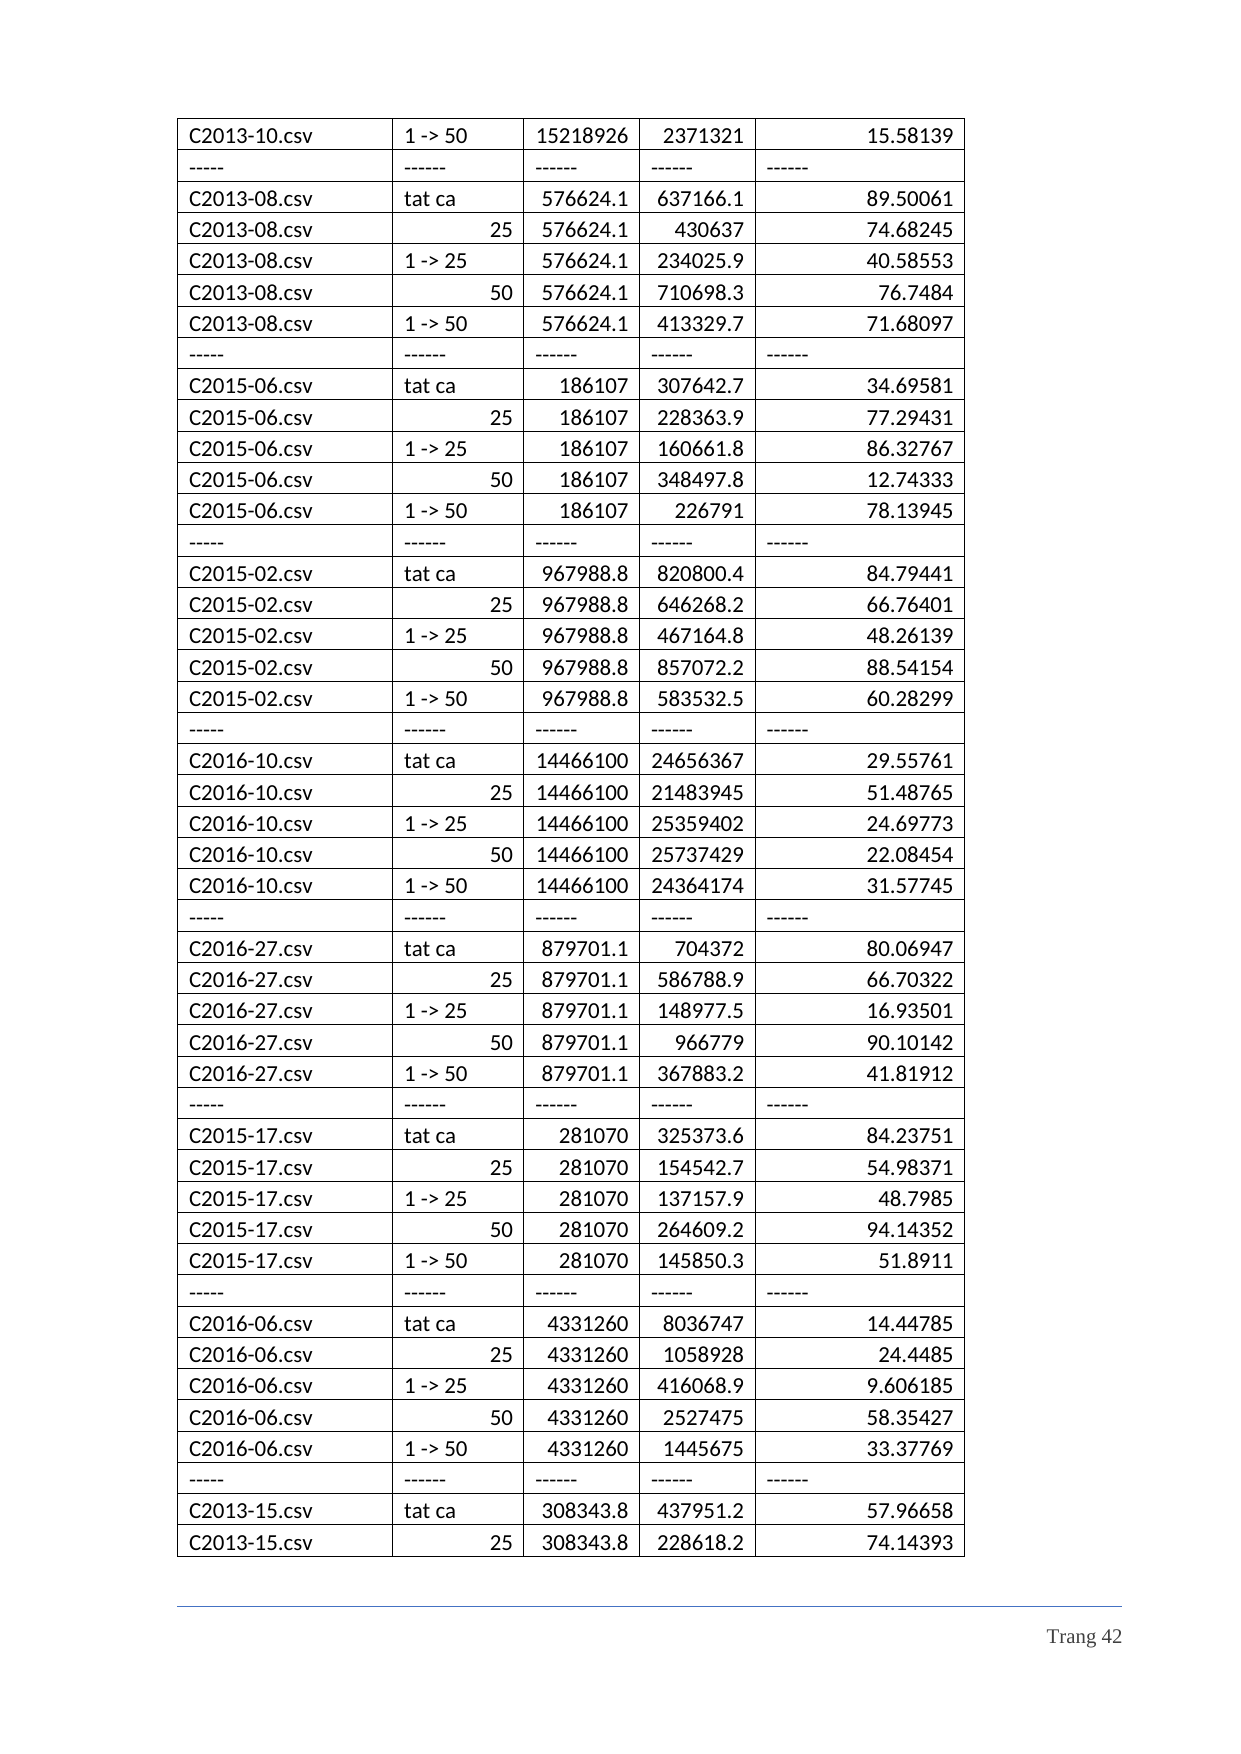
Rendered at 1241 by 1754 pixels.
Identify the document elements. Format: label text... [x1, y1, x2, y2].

table_cell 76.7484 [756, 275, 964, 306]
table_cell 4331260 [524, 1369, 639, 1399]
table_cell C2016-27.csv [178, 994, 392, 1024]
table_cell 1 -> 25 [393, 994, 523, 1024]
table_cell C2016-06.csv [178, 1338, 392, 1368]
table_cell 15218926 [524, 119, 639, 149]
table_cell 1058928 [640, 1338, 755, 1368]
table_cell 14466100 [524, 775, 639, 806]
table_cell 4331260 [524, 1400, 639, 1431]
table_cell C2015-02.csv [178, 650, 392, 681]
table_cell ------ [640, 338, 755, 368]
table_cell 308343.8 [524, 1525, 639, 1556]
table_cell C2015-02.csv [178, 619, 392, 649]
table_cell 137157.9 [640, 1182, 755, 1212]
table_cell C2016-27.csv [178, 1057, 392, 1087]
table_cell 148977.5 [640, 994, 755, 1024]
table_cell ------ [393, 338, 523, 368]
table_cell 879701.1 [524, 932, 639, 962]
table_cell 2527475 [640, 1400, 755, 1431]
table_cell 33.37769 [756, 1432, 964, 1462]
table_cell 14466100 [524, 744, 639, 774]
table_cell C2016-27.csv [178, 932, 392, 962]
table_cell 281070 [524, 1119, 639, 1149]
table_cell 1 -> 50 [393, 1057, 523, 1087]
table_cell 29.55761 [756, 744, 964, 774]
table_cell 234025.9 [640, 244, 755, 274]
table_cell 50 [393, 650, 523, 681]
table_cell 228618.2 [640, 1525, 755, 1556]
table_cell 325373.6 [640, 1119, 755, 1149]
table_cell ------ [393, 1275, 523, 1306]
table_cell 48.7985 [756, 1182, 964, 1212]
table_cell 1 -> 25 [393, 807, 523, 837]
table_cell 80.06947 [756, 932, 964, 962]
table_cell 50 [393, 463, 523, 493]
table_cell 86.32767 [756, 432, 964, 462]
table_cell ------ [756, 338, 964, 368]
table_cell 646268.2 [640, 588, 755, 618]
table_cell C2013-08.csv [178, 307, 392, 337]
table_cell ------ [756, 1088, 964, 1118]
table_cell 8036747 [640, 1307, 755, 1337]
table_cell 186107 [524, 463, 639, 493]
table_cell ------ [640, 713, 755, 743]
table_cell C2013-15.csv [178, 1494, 392, 1524]
table_cell 367883.2 [640, 1057, 755, 1087]
table_cell 15.58139 [756, 119, 964, 149]
table_cell 281070 [524, 1150, 639, 1181]
table_cell 94.14352 [756, 1213, 964, 1243]
table_cell C2016-27.csv [178, 1025, 392, 1056]
table_cell C2015-02.csv [178, 682, 392, 712]
table_cell 160661.8 [640, 432, 755, 462]
table_cell 576624.1 [524, 244, 639, 274]
table_cell C2016-10.csv [178, 807, 392, 837]
table_cell 58.35427 [756, 1400, 964, 1431]
table_cell 576624.1 [524, 307, 639, 337]
table_cell 54.98371 [756, 1150, 964, 1181]
table_cell ------ [640, 1463, 755, 1493]
table_cell ------ [640, 150, 755, 181]
table_cell 77.29431 [756, 400, 964, 431]
table_cell 1 -> 25 [393, 619, 523, 649]
table_cell ----- [178, 338, 392, 368]
table_cell 348497.8 [640, 463, 755, 493]
table_cell 60.28299 [756, 682, 964, 712]
table_cell 186107 [524, 432, 639, 462]
table_cell 25 [393, 588, 523, 618]
table_cell C2013-08.csv [178, 244, 392, 274]
table_cell 820800.4 [640, 557, 755, 587]
table_cell 84.79441 [756, 557, 964, 587]
table_cell 57.96658 [756, 1494, 964, 1524]
table_cell 576624.1 [524, 275, 639, 306]
table_cell C2015-17.csv [178, 1119, 392, 1149]
table_cell C2015-06.csv [178, 369, 392, 399]
table_cell 966779 [640, 1025, 755, 1056]
table_cell 308343.8 [524, 1494, 639, 1524]
table_cell 25737429 [640, 838, 755, 868]
table_cell 413329.7 [640, 307, 755, 337]
table_cell 84.23751 [756, 1119, 964, 1149]
table_cell 430637 [640, 213, 755, 243]
table_cell C2013-08.csv [178, 182, 392, 212]
table_cell 281070 [524, 1244, 639, 1274]
table_cell ----- [178, 1275, 392, 1306]
table_cell tat ca [393, 1307, 523, 1337]
table_cell C2013-08.csv [178, 275, 392, 306]
table_cell 583532.5 [640, 682, 755, 712]
table_cell 281070 [524, 1213, 639, 1243]
table_cell 2371321 [640, 119, 755, 149]
table_cell 879701.1 [524, 1057, 639, 1087]
table_cell 21483945 [640, 775, 755, 806]
table_cell 1445675 [640, 1432, 755, 1462]
table_cell ----- [178, 525, 392, 556]
table_cell 4331260 [524, 1338, 639, 1368]
table_cell C2015-06.csv [178, 400, 392, 431]
table_cell 90.10142 [756, 1025, 964, 1056]
table_cell 879701.1 [524, 963, 639, 993]
table_cell ------ [640, 1275, 755, 1306]
table_cell 710698.3 [640, 275, 755, 306]
table_cell 50 [393, 275, 523, 306]
table_cell 967988.8 [524, 557, 639, 587]
table_cell ------ [524, 1463, 639, 1493]
table_cell tat ca [393, 1494, 523, 1524]
table_cell 50 [393, 1025, 523, 1056]
table_cell 24.4485 [756, 1338, 964, 1368]
table_cell 186107 [524, 494, 639, 524]
table_cell ------ [393, 525, 523, 556]
table_cell 51.48765 [756, 775, 964, 806]
table_cell 879701.1 [524, 994, 639, 1024]
table_cell ------ [524, 338, 639, 368]
table_cell 25 [393, 213, 523, 243]
table_cell C2015-17.csv [178, 1182, 392, 1212]
table_cell 25 [393, 963, 523, 993]
table_cell ----- [178, 713, 392, 743]
table_cell 4331260 [524, 1307, 639, 1337]
table_cell 14466100 [524, 807, 639, 837]
table_cell ------ [640, 525, 755, 556]
table_cell 186107 [524, 400, 639, 431]
table_cell 1 -> 50 [393, 1432, 523, 1462]
table_cell ------ [756, 1275, 964, 1306]
table_cell 66.70322 [756, 963, 964, 993]
table_cell tat ca [393, 1119, 523, 1149]
table_cell ------ [756, 713, 964, 743]
table_cell 16.93501 [756, 994, 964, 1024]
table_cell 967988.8 [524, 588, 639, 618]
table_cell ----- [178, 900, 392, 931]
table_cell 78.13945 [756, 494, 964, 524]
table_cell C2015-06.csv [178, 463, 392, 493]
table_cell 51.8911 [756, 1244, 964, 1274]
table_cell 24656367 [640, 744, 755, 774]
table_cell 186107 [524, 369, 639, 399]
table_cell ----- [178, 150, 392, 181]
table_cell C2015-17.csv [178, 1244, 392, 1274]
table_cell C2016-10.csv [178, 869, 392, 899]
table_cell 89.50061 [756, 182, 964, 212]
table_cell 50 [393, 838, 523, 868]
table_cell C2015-06.csv [178, 432, 392, 462]
table_cell C2015-17.csv [178, 1150, 392, 1181]
table_cell 704372 [640, 932, 755, 962]
table_cell 34.69581 [756, 369, 964, 399]
table_cell ------ [524, 1088, 639, 1118]
table_cell 437951.2 [640, 1494, 755, 1524]
table_cell C2016-10.csv [178, 838, 392, 868]
table_cell 24.69773 [756, 807, 964, 837]
table_cell ------ [756, 900, 964, 931]
table_cell tat ca [393, 369, 523, 399]
table_cell 967988.8 [524, 619, 639, 649]
table_cell 71.68097 [756, 307, 964, 337]
table_cell 586788.9 [640, 963, 755, 993]
table_cell 1 -> 25 [393, 1182, 523, 1212]
table_cell C2016-10.csv [178, 744, 392, 774]
table_cell 967988.8 [524, 682, 639, 712]
table_cell 228363.9 [640, 400, 755, 431]
table_cell 637166.1 [640, 182, 755, 212]
table_cell ------ [393, 1463, 523, 1493]
table_cell 467164.8 [640, 619, 755, 649]
table_cell ------ [393, 1088, 523, 1118]
table_cell C2015-02.csv [178, 557, 392, 587]
table_cell C2016-06.csv [178, 1400, 392, 1431]
table_cell C2015-02.csv [178, 588, 392, 618]
table_cell 1 -> 50 [393, 307, 523, 337]
table_cell 25 [393, 1338, 523, 1368]
table_cell C2013-10.csv [178, 119, 392, 149]
table_cell 226791 [640, 494, 755, 524]
table_cell ------ [640, 1088, 755, 1118]
table_cell ------ [524, 900, 639, 931]
table_cell 4331260 [524, 1432, 639, 1462]
table_cell 576624.1 [524, 182, 639, 212]
table_cell 281070 [524, 1182, 639, 1212]
table_cell 416068.9 [640, 1369, 755, 1399]
table_cell 1 -> 50 [393, 682, 523, 712]
table_cell 66.76401 [756, 588, 964, 618]
table_cell tat ca [393, 182, 523, 212]
table_cell 1 -> 25 [393, 244, 523, 274]
table_cell 31.57745 [756, 869, 964, 899]
table_cell 857072.2 [640, 650, 755, 681]
table_cell 967988.8 [524, 650, 639, 681]
table_cell C2015-06.csv [178, 494, 392, 524]
table_cell 50 [393, 1213, 523, 1243]
table_cell 14466100 [524, 838, 639, 868]
table_cell C2013-15.csv [178, 1525, 392, 1556]
table_cell 24364174 [640, 869, 755, 899]
table_cell C2016-06.csv [178, 1307, 392, 1337]
table_cell 145850.3 [640, 1244, 755, 1274]
table_cell ------ [756, 525, 964, 556]
table_cell 25 [393, 775, 523, 806]
table_cell ------ [756, 150, 964, 181]
table_cell 40.58553 [756, 244, 964, 274]
table_cell C2013-08.csv [178, 213, 392, 243]
table_cell 1 -> 25 [393, 1369, 523, 1399]
table_cell 9.606185 [756, 1369, 964, 1399]
table_cell 25359402 [640, 807, 755, 837]
table_cell 74.14393 [756, 1525, 964, 1556]
table_cell 14466100 [524, 869, 639, 899]
table_cell 1 -> 50 [393, 494, 523, 524]
table_cell ------ [393, 900, 523, 931]
table_cell 25 [393, 1150, 523, 1181]
table_cell 154542.7 [640, 1150, 755, 1181]
table_cell 88.54154 [756, 650, 964, 681]
table_cell 50 [393, 1400, 523, 1431]
table_cell 264609.2 [640, 1213, 755, 1243]
table_cell C2016-06.csv [178, 1369, 392, 1399]
table_cell tat ca [393, 744, 523, 774]
table_cell ----- [178, 1088, 392, 1118]
table_cell 12.74333 [756, 463, 964, 493]
table_cell 25 [393, 1525, 523, 1556]
table_cell 14.44785 [756, 1307, 964, 1337]
table_cell C2016-27.csv [178, 963, 392, 993]
table_cell ------ [756, 1463, 964, 1493]
table_cell tat ca [393, 932, 523, 962]
table_cell ------ [393, 150, 523, 181]
table_cell C2016-10.csv [178, 775, 392, 806]
table_cell 307642.7 [640, 369, 755, 399]
table_cell tat ca [393, 557, 523, 587]
table_cell 576624.1 [524, 213, 639, 243]
table_cell 41.81912 [756, 1057, 964, 1087]
table_cell 22.08454 [756, 838, 964, 868]
table_cell 1 -> 50 [393, 869, 523, 899]
table_cell 48.26139 [756, 619, 964, 649]
table_cell ------ [640, 900, 755, 931]
table_cell ------ [524, 1275, 639, 1306]
table_cell ------ [393, 713, 523, 743]
table_cell C2016-06.csv [178, 1432, 392, 1462]
table_cell ------ [524, 713, 639, 743]
table_cell ------ [524, 150, 639, 181]
table_cell 1 -> 50 [393, 119, 523, 149]
table_cell 1 -> 50 [393, 1244, 523, 1274]
table_cell 879701.1 [524, 1025, 639, 1056]
table_cell 74.68245 [756, 213, 964, 243]
table_cell C2015-17.csv [178, 1213, 392, 1243]
table_cell ------ [524, 525, 639, 556]
table_cell 1 -> 25 [393, 432, 523, 462]
table_cell 25 [393, 400, 523, 431]
table_cell ----- [178, 1463, 392, 1493]
